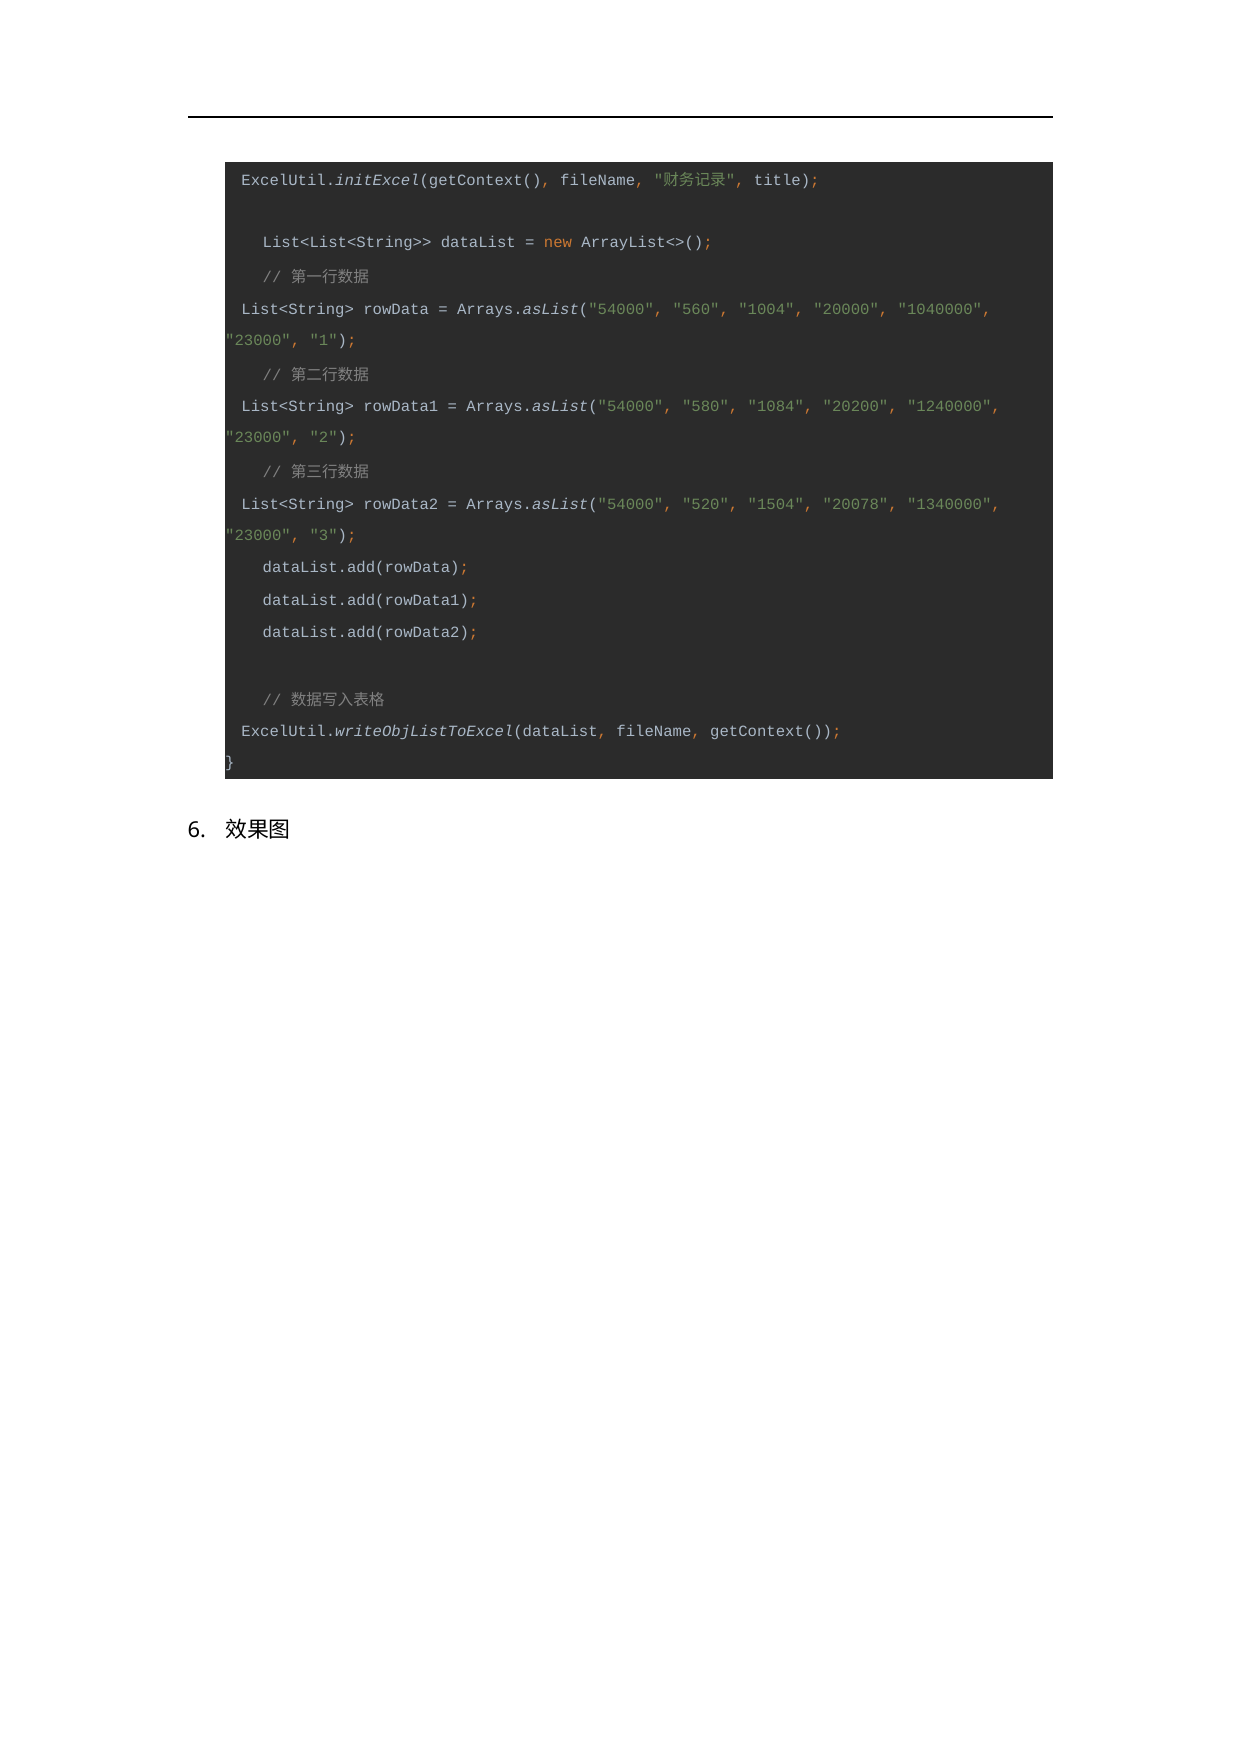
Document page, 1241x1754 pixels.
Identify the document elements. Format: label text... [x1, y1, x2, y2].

list 效果图 [187, 812, 1053, 844]
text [225, 162, 1053, 779]
